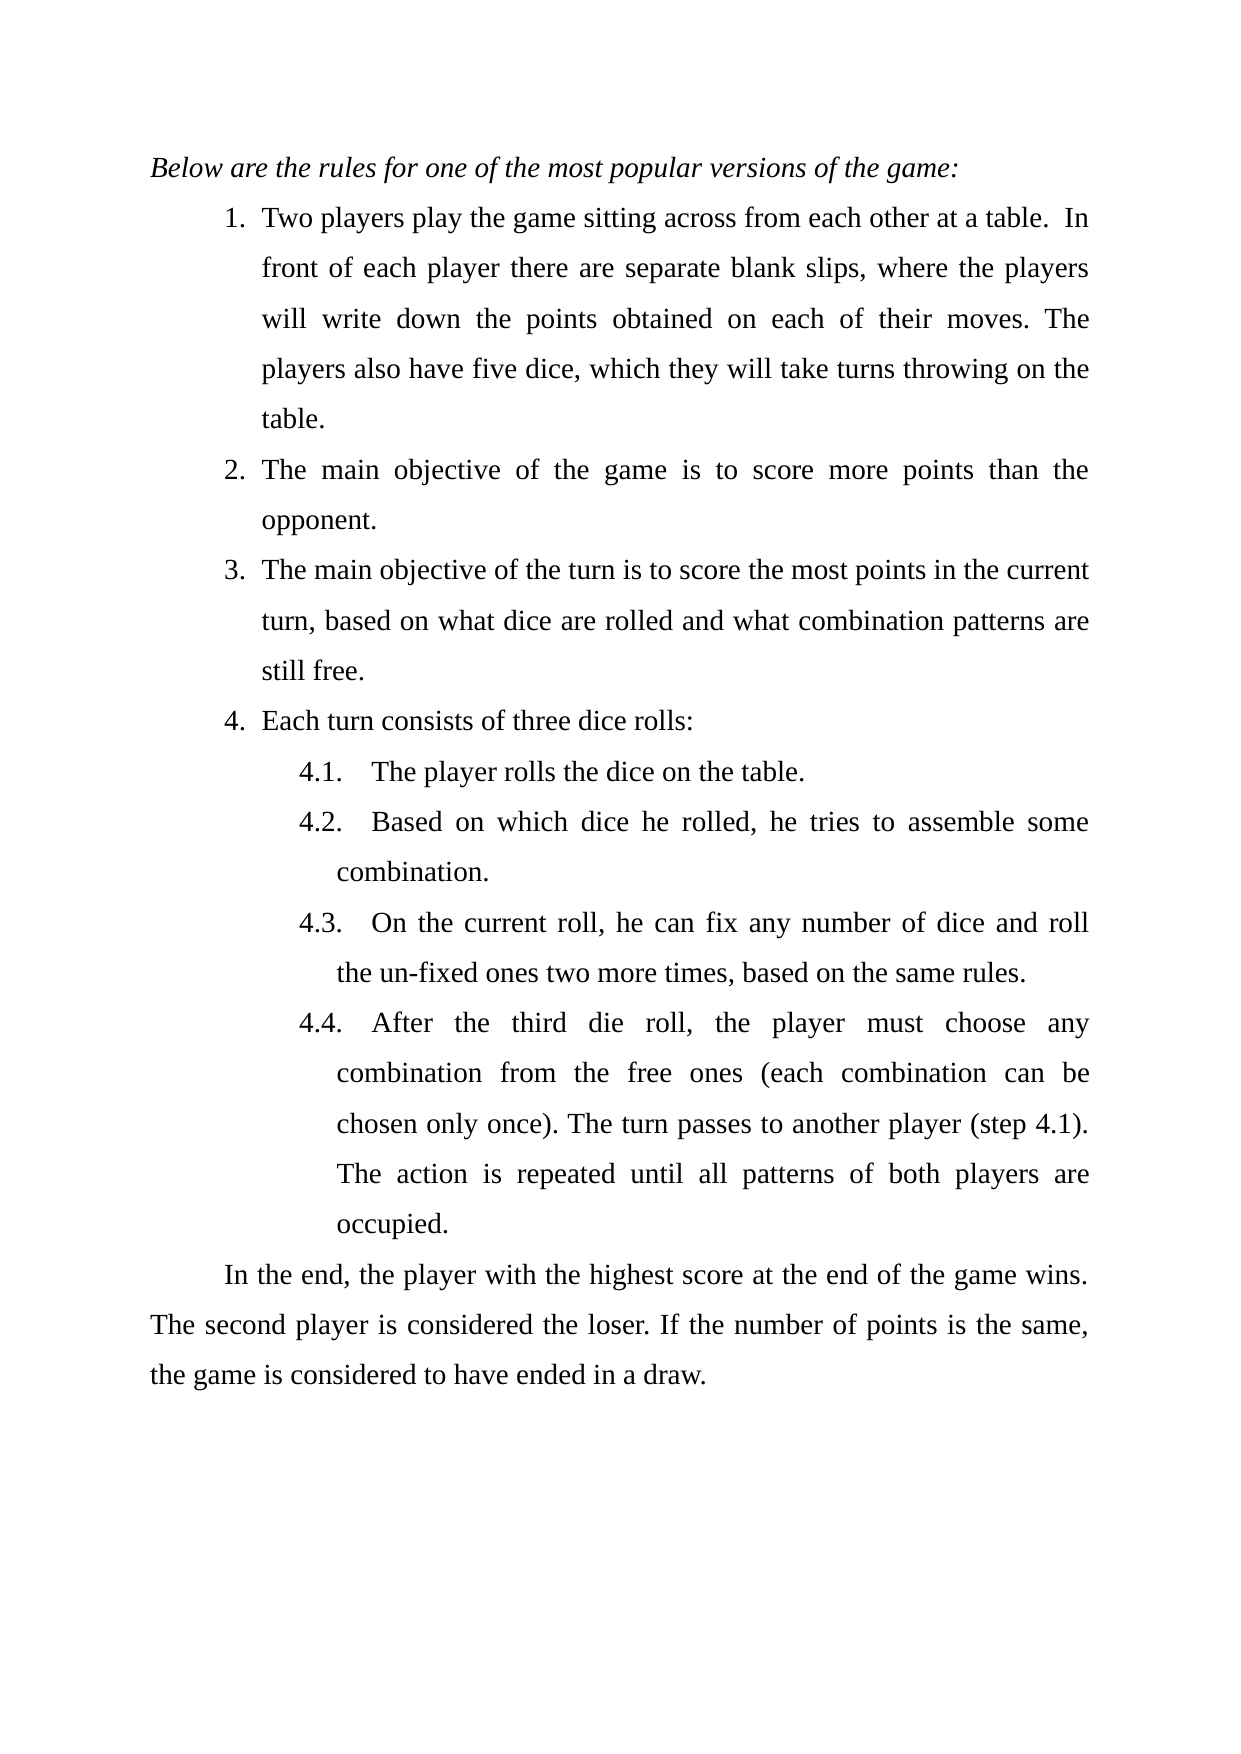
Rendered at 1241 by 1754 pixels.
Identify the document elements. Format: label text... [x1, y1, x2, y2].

list The main objective of the turn is to score the most points in the current turn, based on what dice are rolled and what combination patterns are still free. [224, 552, 1090, 687]
list Two players play the game sitting across from each other at a table. In front of each player there are separate blank slips, where the players will write down the points obtained on each of their moves. The players also have five dice, which they will take turns throwing on the table. [224, 200, 1090, 435]
list Based on which dice he rolled, he tries to assemble some combination. [299, 804, 1090, 888]
list The main objective of the game is to score more points than the opponent. [224, 452, 1090, 536]
text In the end, the player with the highest score at the end of the game wins. The second player is considered the loser. If the number of points is the same, the game is considered to have ended in a draw. [150, 1257, 1090, 1391]
list The player rolls the dice on the table. [299, 754, 1090, 787]
list Each turn consists of three dice rolls: [224, 703, 1090, 737]
list On the current roll, he can fix any number of dice and roll the un-fixed ones two more times, based on the same rules. [299, 905, 1090, 988]
text Below are the rules for one of the most popular versions of the game: [150, 150, 1090, 183]
list After the third die roll, the player must choose any combination from the free ones (each combination can be chosen only once). The turn passes to another player (step 4.1). The action is repeated until all patterns of both players are occupied. [299, 1005, 1090, 1240]
